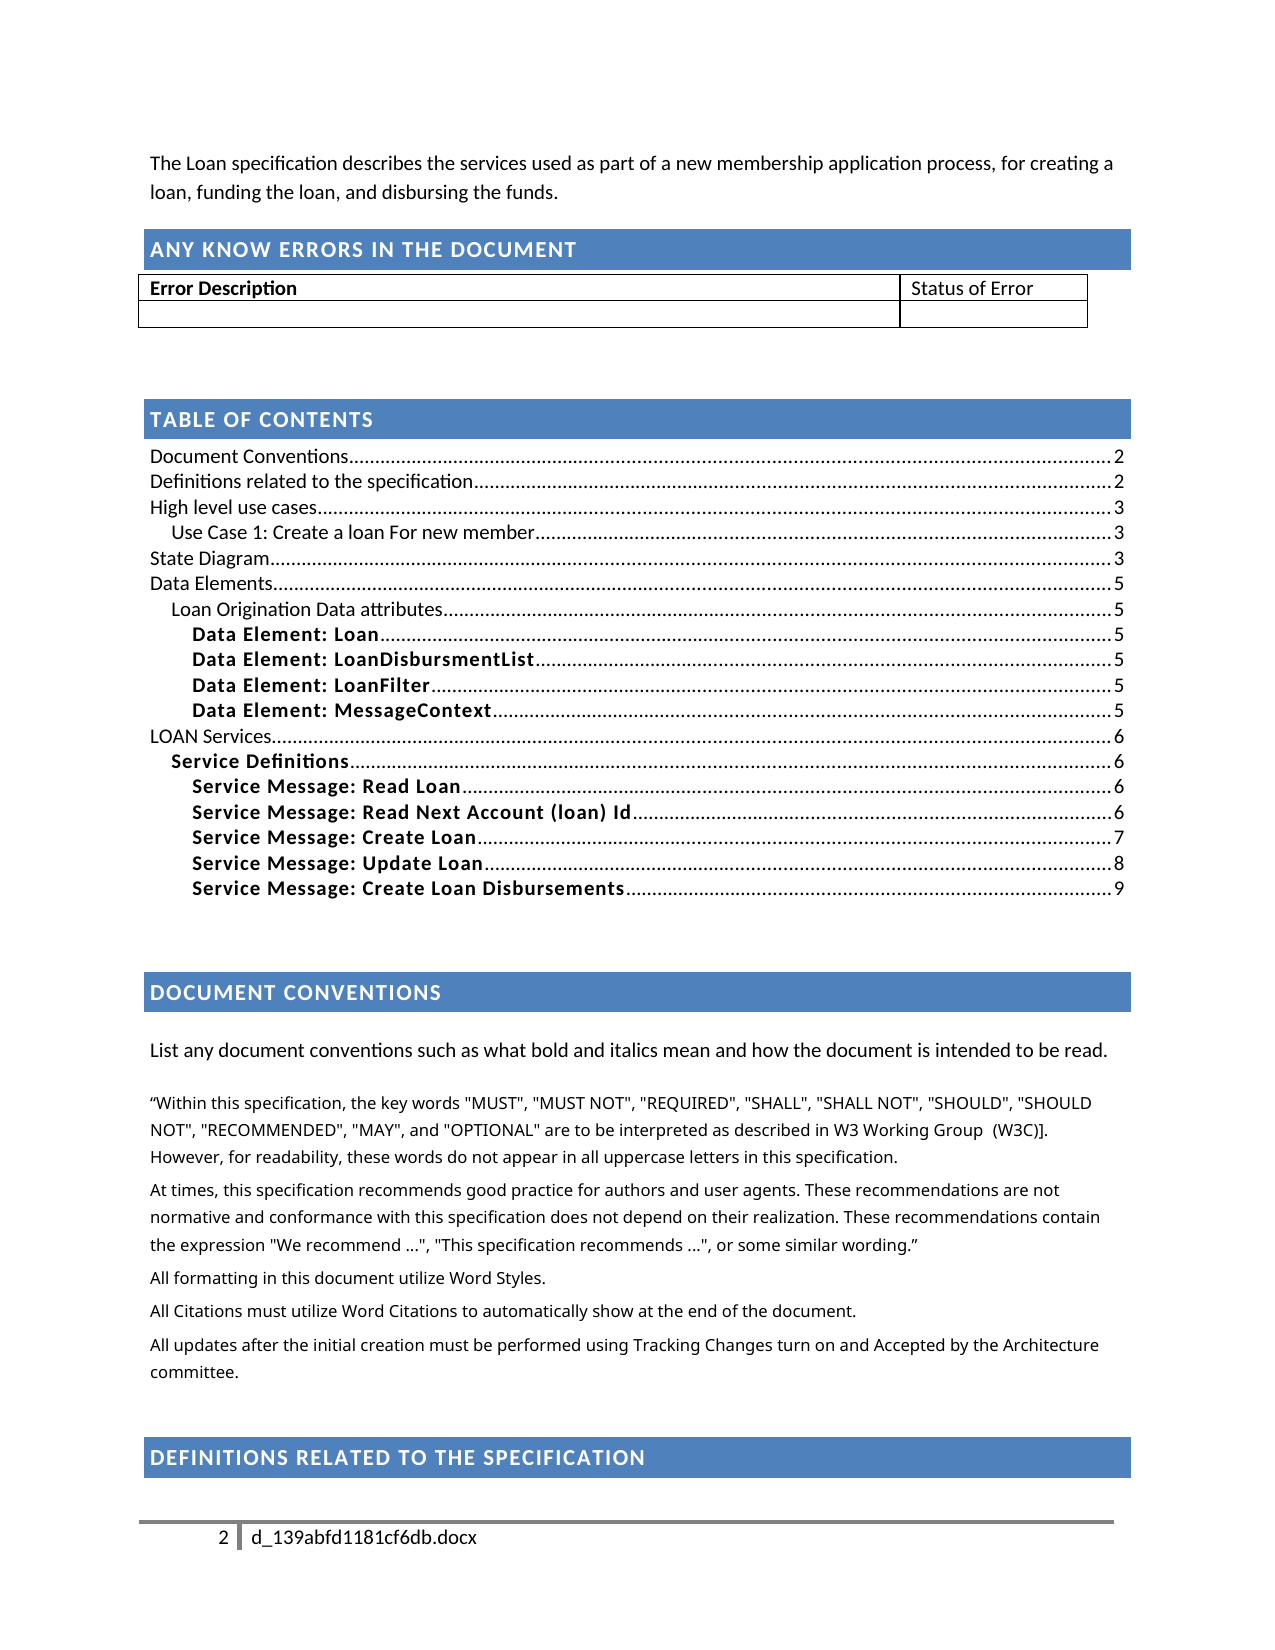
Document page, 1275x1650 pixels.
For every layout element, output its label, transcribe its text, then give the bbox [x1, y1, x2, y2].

table_header Status of Error [901, 275, 1087, 300]
text “Within this specification, the key words "MUST", "MUST NOT", "REQUIRED", "SHALL", "SHALL NOT", "SHOULD", "SHOULD NOT", "RECOMMENDED", "MAY", and "OPTIONAL" are to be interpreted as described in W3 Working Group ]. However, for readability, these words do not appear in all uppercase letters in this specification. [150, 1087, 1125, 1168]
text All formatting in this document utilize Word Styles. [150, 1262, 1125, 1289]
subtitle Any know Errors in the document [150, 235, 1125, 263]
table_cell [901, 301, 1087, 327]
text All Citations must utilize Word Citations to automatically show at the end of the document. [150, 1296, 1125, 1323]
text All updates after the initial creation must be performed using Tracking Changes turn on and Accepted by the Architecture committee. [150, 1329, 1125, 1383]
table_header Error Description [139, 275, 899, 300]
subtitle Definitions related to the specification [150, 1444, 1125, 1471]
text The Loan specification describes the services used as part of a new membership application process, for creating a loan, funding the loan, and disbursing the funds. [150, 150, 1125, 204]
text List any document conventions such as what bold and italics mean and how the document is intended to be read. [150, 1037, 1125, 1063]
table_cell [139, 301, 899, 327]
text At times, this specification recommends good practice for authors and user agents. These recommendations are not normative and conformance with this specification does not depend on their realization. These recommendations contain the expression "We recommend ...", "This specification recommends ...", or some similar wording.” [150, 1175, 1125, 1256]
subtitle Document Conventions [150, 978, 1125, 1006]
